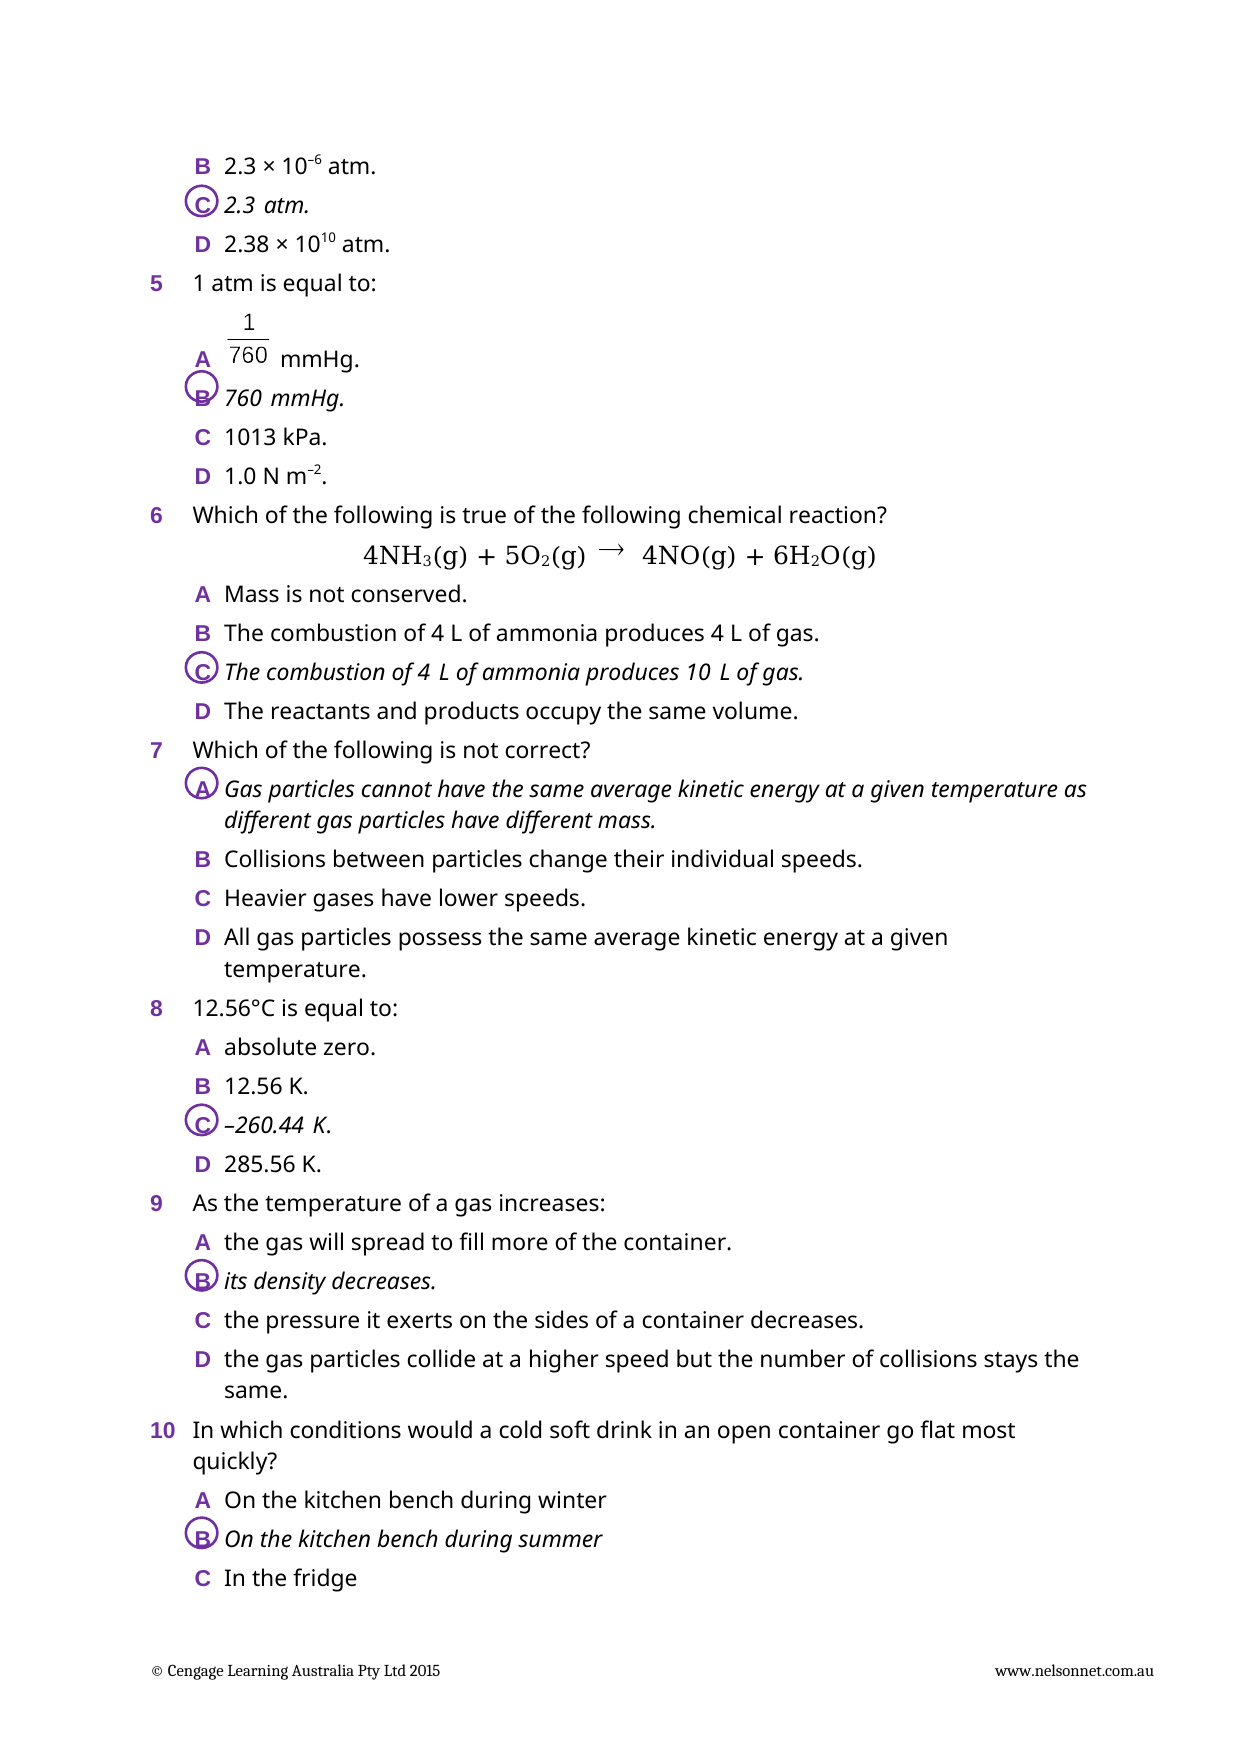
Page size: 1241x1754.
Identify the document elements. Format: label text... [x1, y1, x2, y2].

list B Collisions between particles change their individual speeds. [194, 843, 1090, 874]
list C The combustion of 4 L of ammonia produces 10 L of gas. [194, 656, 1090, 687]
list 9 As the temperature of a gas increases: [150, 1187, 1090, 1218]
list D 1.0 N m–2. [194, 460, 1090, 491]
list 7 Which of the following is not correct? [150, 734, 1090, 765]
list 5 1 atm is equal to: [150, 267, 1090, 298]
list 8 12.56°C is equal to: [150, 992, 1090, 1023]
list C the pressure it exerts on the sides of a container decreases. [194, 1304, 1090, 1335]
list B On the kitchen bench during summer [194, 1523, 1090, 1554]
list B 12.56 K. [194, 1070, 1090, 1101]
list A On the kitchen bench during winter [194, 1484, 1090, 1515]
list B The combustion of 4 L of ammonia produces 4 L of gas. [194, 617, 1090, 648]
list B its density decreases. [194, 1265, 1090, 1296]
list D the gas particles collide at a higher speed but the number of collisions stays the same. [194, 1343, 1090, 1406]
list A Mass is not conserved. [194, 578, 1090, 609]
list C 1013 kPa. [194, 421, 1090, 452]
text 4NH3(g) + 5O2(g) 4NO(g) + 6H2O(g) [150, 538, 1090, 570]
list C 2.3 atm. [194, 189, 1090, 220]
list B 760 mmHg. [194, 382, 1090, 413]
list D 2.38 × 1010 atm. [194, 228, 1090, 259]
list C –260.44 K. [194, 1109, 1090, 1140]
list D The reactants and products occupy the same volume. [194, 695, 1090, 726]
list B 2.3 × 10–6 atm. [194, 150, 1090, 181]
list D All gas particles possess the same average kinetic energy at a given temperature. [194, 921, 1090, 984]
list A Gas particles cannot have the same average kinetic energy at a given temperature as different gas particles have different mass. [194, 773, 1090, 835]
list A absolute zero. [194, 1031, 1090, 1062]
list C In the fridge [194, 1562, 1090, 1593]
list A the gas will spread to fill more of the container. [194, 1226, 1090, 1257]
list A mmHg. [194, 306, 1090, 374]
list D 285.56 K. [194, 1148, 1090, 1179]
list C Heavier gases have lower speeds. [194, 882, 1090, 913]
list 6 Which of the following is true of the following chemical reaction? [150, 499, 1090, 531]
list 10 In which conditions would a cold soft drink in an open container go flat most quickly? [150, 1413, 1090, 1476]
